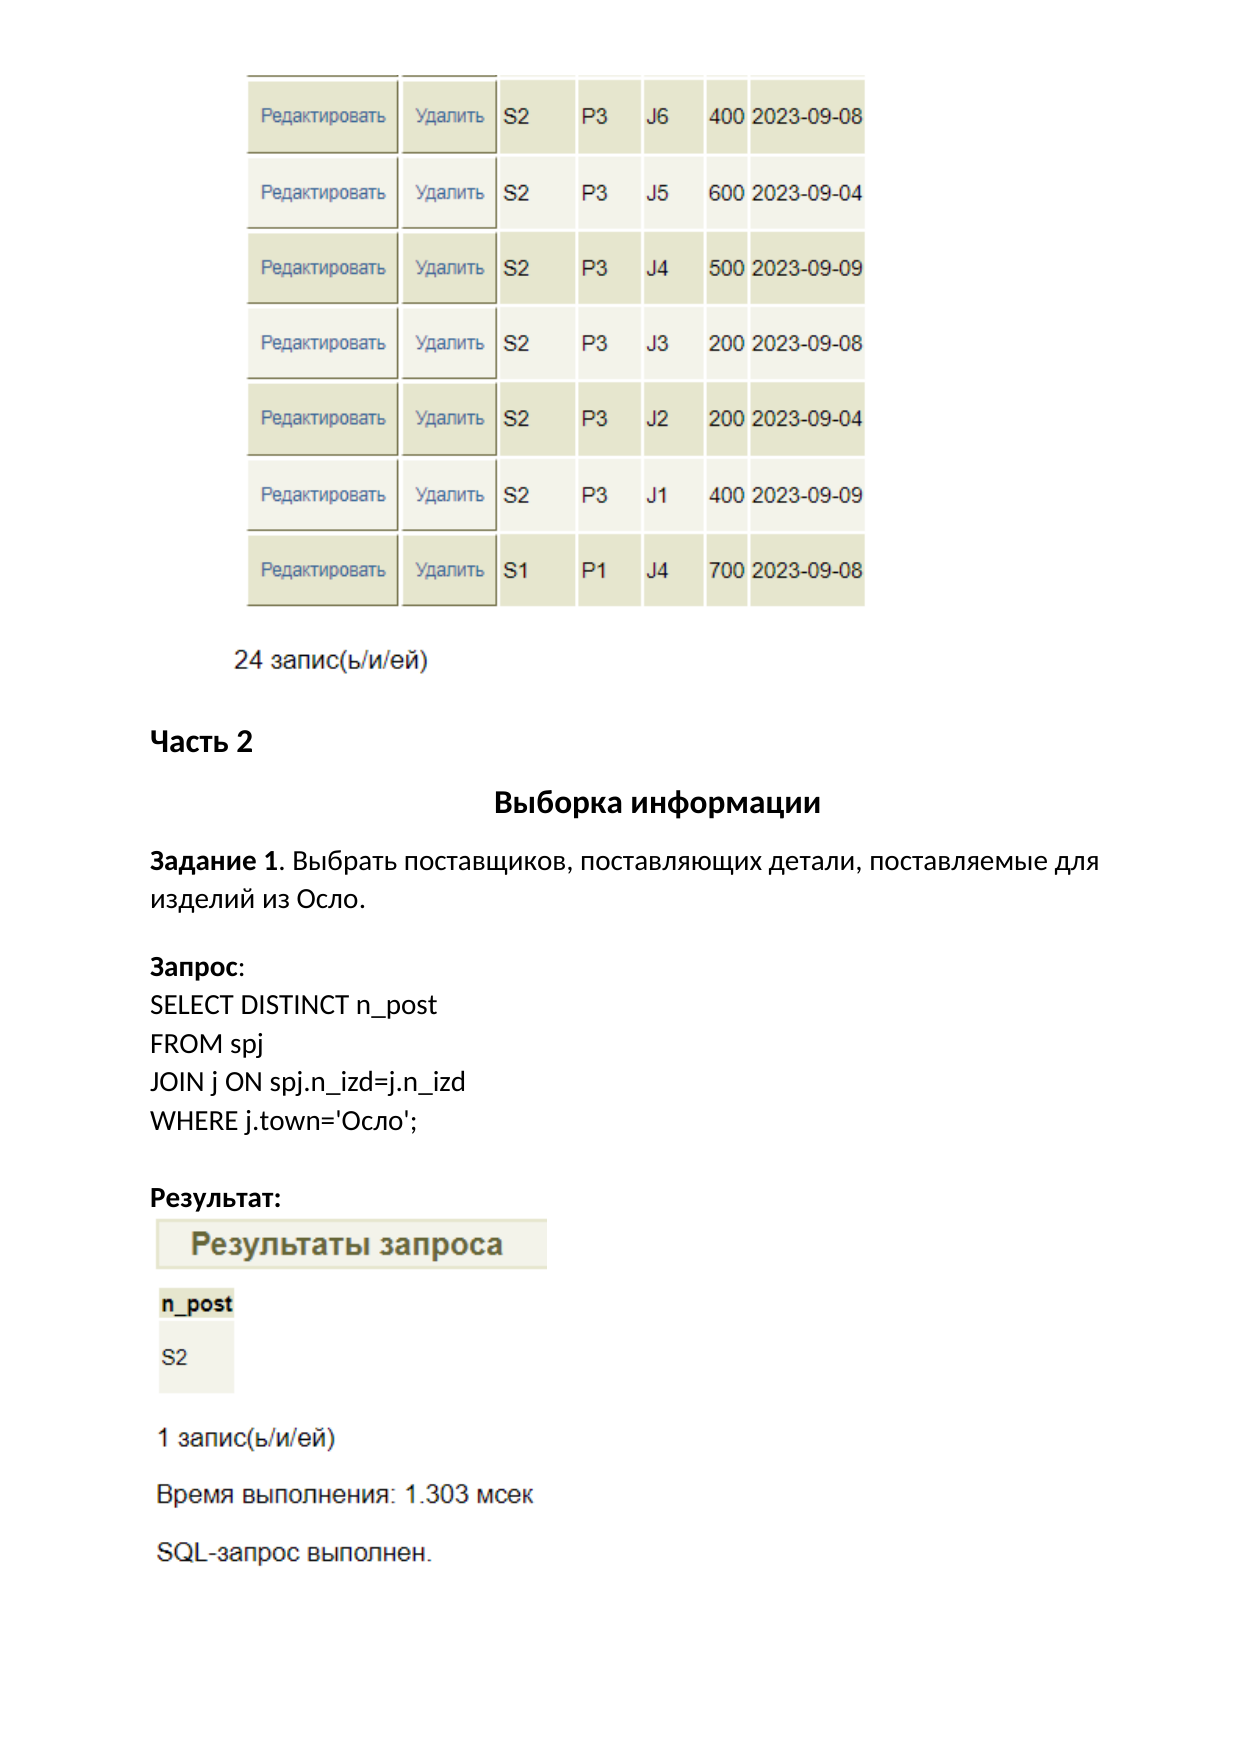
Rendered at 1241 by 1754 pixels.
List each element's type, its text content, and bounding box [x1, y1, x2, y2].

text Результат: [75, 1179, 1165, 1214]
text SELECT DISTINCT n_post [75, 986, 1165, 1022]
text Запрос: [150, 948, 1165, 984]
text FROM spj [75, 1025, 1165, 1061]
picture [225, 75, 876, 680]
text Задание 1. Выбрать поставщиков, поставляющих детали, поставляемые для [150, 842, 1165, 877]
text JOIN j ON spj.n_izd=j.n_izd [75, 1063, 1165, 1099]
text Выборка информации [75, 781, 1165, 822]
picture [150, 1217, 547, 1574]
text изделий из Осло. [150, 880, 1165, 946]
text WHERE j.town='Осло'; [75, 1102, 1165, 1137]
text Часть 2 [75, 720, 1165, 761]
